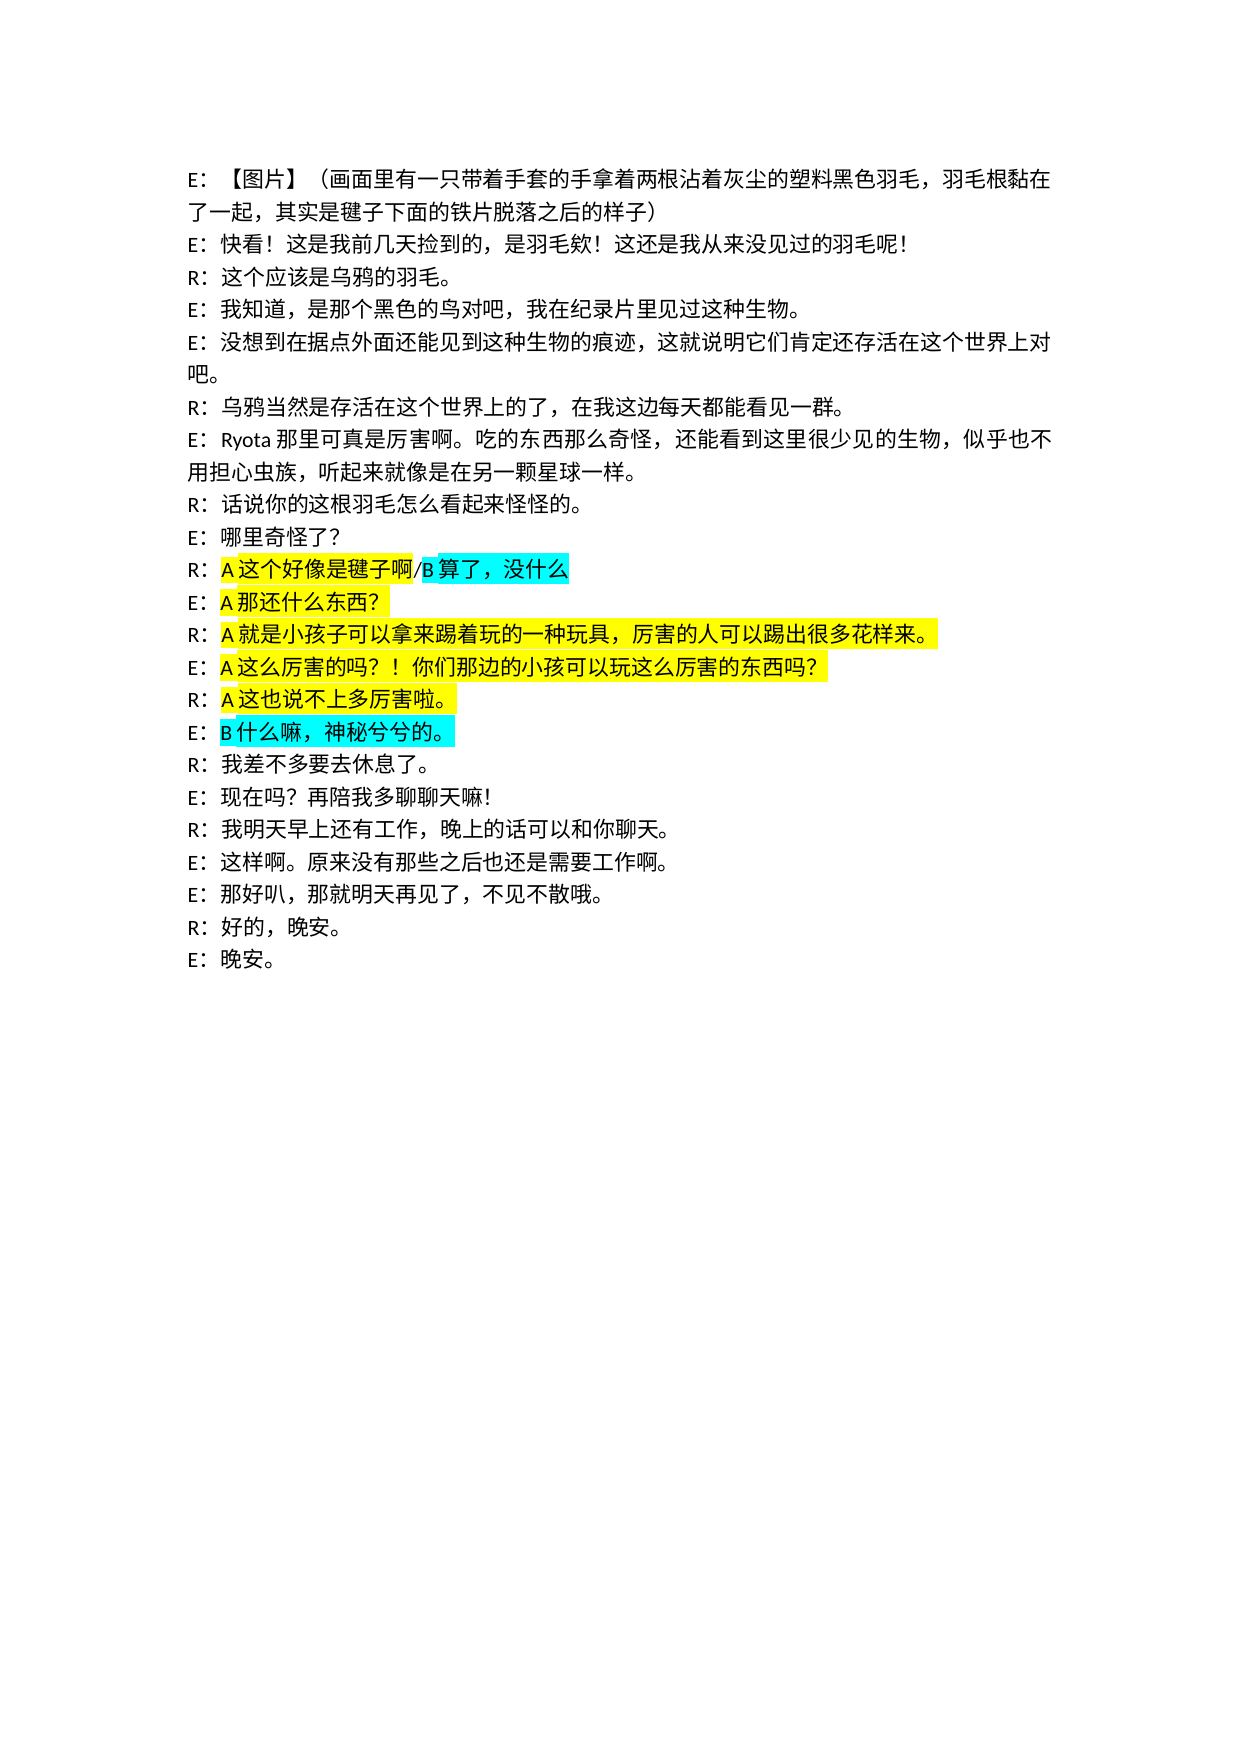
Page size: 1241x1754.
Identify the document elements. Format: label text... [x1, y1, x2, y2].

text R：好的，晚安。 [187, 909, 1053, 942]
text R：这个应该是乌鸦的羽毛。 [187, 259, 1053, 292]
text E：【图片】（画面里有一只带着手套的手拿着两根沾着灰尘的塑料黑色羽毛，羽毛根黏在了一起，其实是毽子下面的铁片脱落之后的样子） [187, 162, 1053, 227]
text E：晚安。 [187, 942, 1053, 974]
text E：我知道，是那个黑色的鸟对吧，我在纪录片里见过这种生物。 [187, 292, 1053, 324]
text E：这样啊。原来没有那些之后也还是需要工作啊。 [187, 844, 1053, 877]
text R：A就是小孩子可以拿来踢着玩的一种玩具，厉害的人可以踢出很多花样来。 [187, 617, 1053, 649]
text R：话说你的这根羽毛怎么看起来怪怪的。 [187, 487, 1053, 519]
text R：我差不多要去休息了。 [187, 747, 1053, 779]
text E：没想到在据点外面还能见到这种生物的痕迹，这就说明它们肯定还存活在这个世界上对吧。 [187, 324, 1053, 389]
text E：A那还什么东西？ [187, 584, 1053, 617]
text R：乌鸦当然是存活在这个世界上的了，在我这边每天都能看见一群。 [187, 389, 1053, 422]
text E：现在吗？再陪我多聊聊天嘛！ [187, 779, 1053, 812]
text R：A这个好像是毽子啊/B算了，没什么 [187, 552, 1053, 584]
text E：Ryota那里可真是厉害啊。吃的东西那么奇怪，还能看到这里很少见的生物，似乎也不用担心虫族，听起来就像是在另一颗星球一样。 [187, 422, 1053, 487]
text E：哪里奇怪了？ [187, 519, 1053, 552]
text R：我明天早上还有工作，晚上的话可以和你聊天。 [187, 812, 1053, 844]
text E：B什么嘛，神秘兮兮的。 [187, 714, 1053, 747]
text E：那好叭，那就明天再见了，不见不散哦。 [187, 877, 1053, 909]
text E：A这么厉害的吗？！你们那边的小孩可以玩这么厉害的东西吗？ [187, 649, 1053, 682]
text R：A这也说不上多厉害啦。 [187, 682, 1053, 714]
text E：快看！这是我前几天捡到的，是羽毛欸！这还是我从来没见过的羽毛呢！ [187, 227, 1053, 259]
